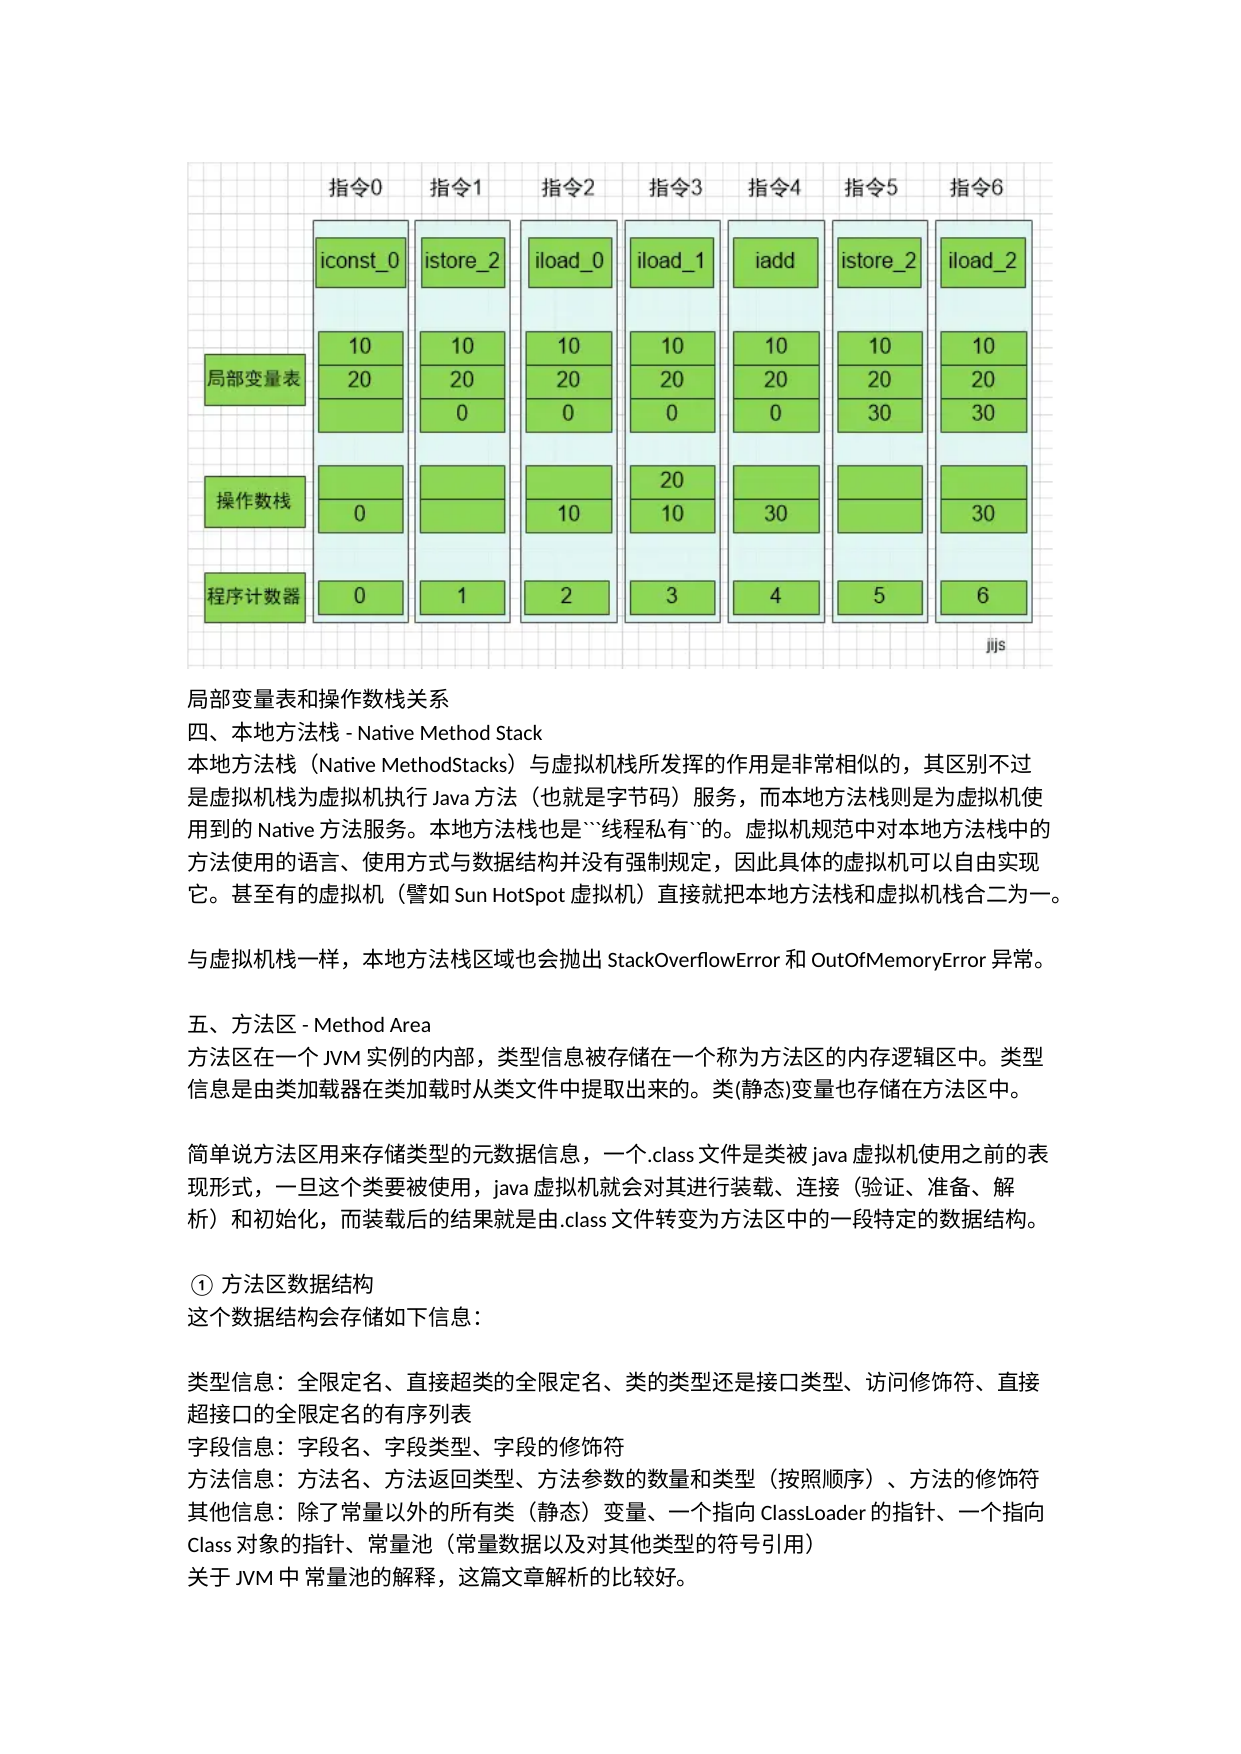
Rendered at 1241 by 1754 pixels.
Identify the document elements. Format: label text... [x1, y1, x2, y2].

text ① 方法区数据结构 [187, 1267, 1053, 1299]
text 字段信息：字段名、字段类型、字段的修饰符 [187, 1429, 1053, 1462]
text 五、方法区 - Method Area [187, 1007, 1053, 1039]
text 其他信息：除了常量以外的所有类（静态）变量、一个指向ClassLoader的指针、一个指向Class对象的指针、常量池（常量数据以及对其他类型的符号引用） [187, 1494, 1053, 1559]
text 与虚拟机栈一样，本地方法栈区域也会抛出StackOverflowError和OutOfMemoryError异常。 [187, 942, 1053, 974]
text 本地方法栈（Native MethodStacks）与虚拟机栈所发挥的作用是非常相似的，其区别不过是虚拟机栈为虚拟机执行Java 方法（也就是字节码）服务，而本地方法栈则是为虚拟机使用到的Native 方法服务。本地方法栈也是```线程私有``的。虚拟机规范中对本地方法栈中的方法使用的语言、使用方式与数据结构并没有强制规定，因此具体的虚拟机可以自由实现它。甚至有的虚拟机（譬如Sun HotSpot 虚拟机）直接就把本地方法栈和虚拟机栈合二为一。 [187, 747, 1053, 909]
text 方法区在一个JVM 实例的内部，类型信息被存储在一个称为方法区的内存逻辑区中。类型信息是由类加载器在类加载时从类文件中提取出来的。类(静态)变量也存储在方法区中。 [187, 1039, 1053, 1104]
text 四、本地方法栈 - Native Method Stack [187, 714, 1053, 747]
text 局部变量表和操作数栈关系 [187, 682, 1053, 714]
text 简单说方法区用来存储类型的元数据信息，一个.class文件是类被java虚拟机使用之前的表现形式，一旦这个类要被使用，java虚拟机就会对其进行装载、连接（验证、准备、解析）和初始化，而装载后的结果就是由.class文件转变为方法区中的一段特定的数据结构。 [187, 1137, 1053, 1234]
text 方法信息：方法名、方法返回类型、方法参数的数量和类型（按照顺序）、方法的修饰符 [187, 1462, 1053, 1494]
text 这个数据结构会存储如下信息： [187, 1299, 1053, 1332]
picture [187, 162, 1053, 669]
text 类型信息：全限定名、直接超类的全限定名、类的类型还是接口类型、访问修饰符、直接超接口的全限定名的有序列表 [187, 1364, 1053, 1429]
text 关于JVM中 常量池的解释，这篇文章解析的比较好。 [187, 1559, 1053, 1592]
